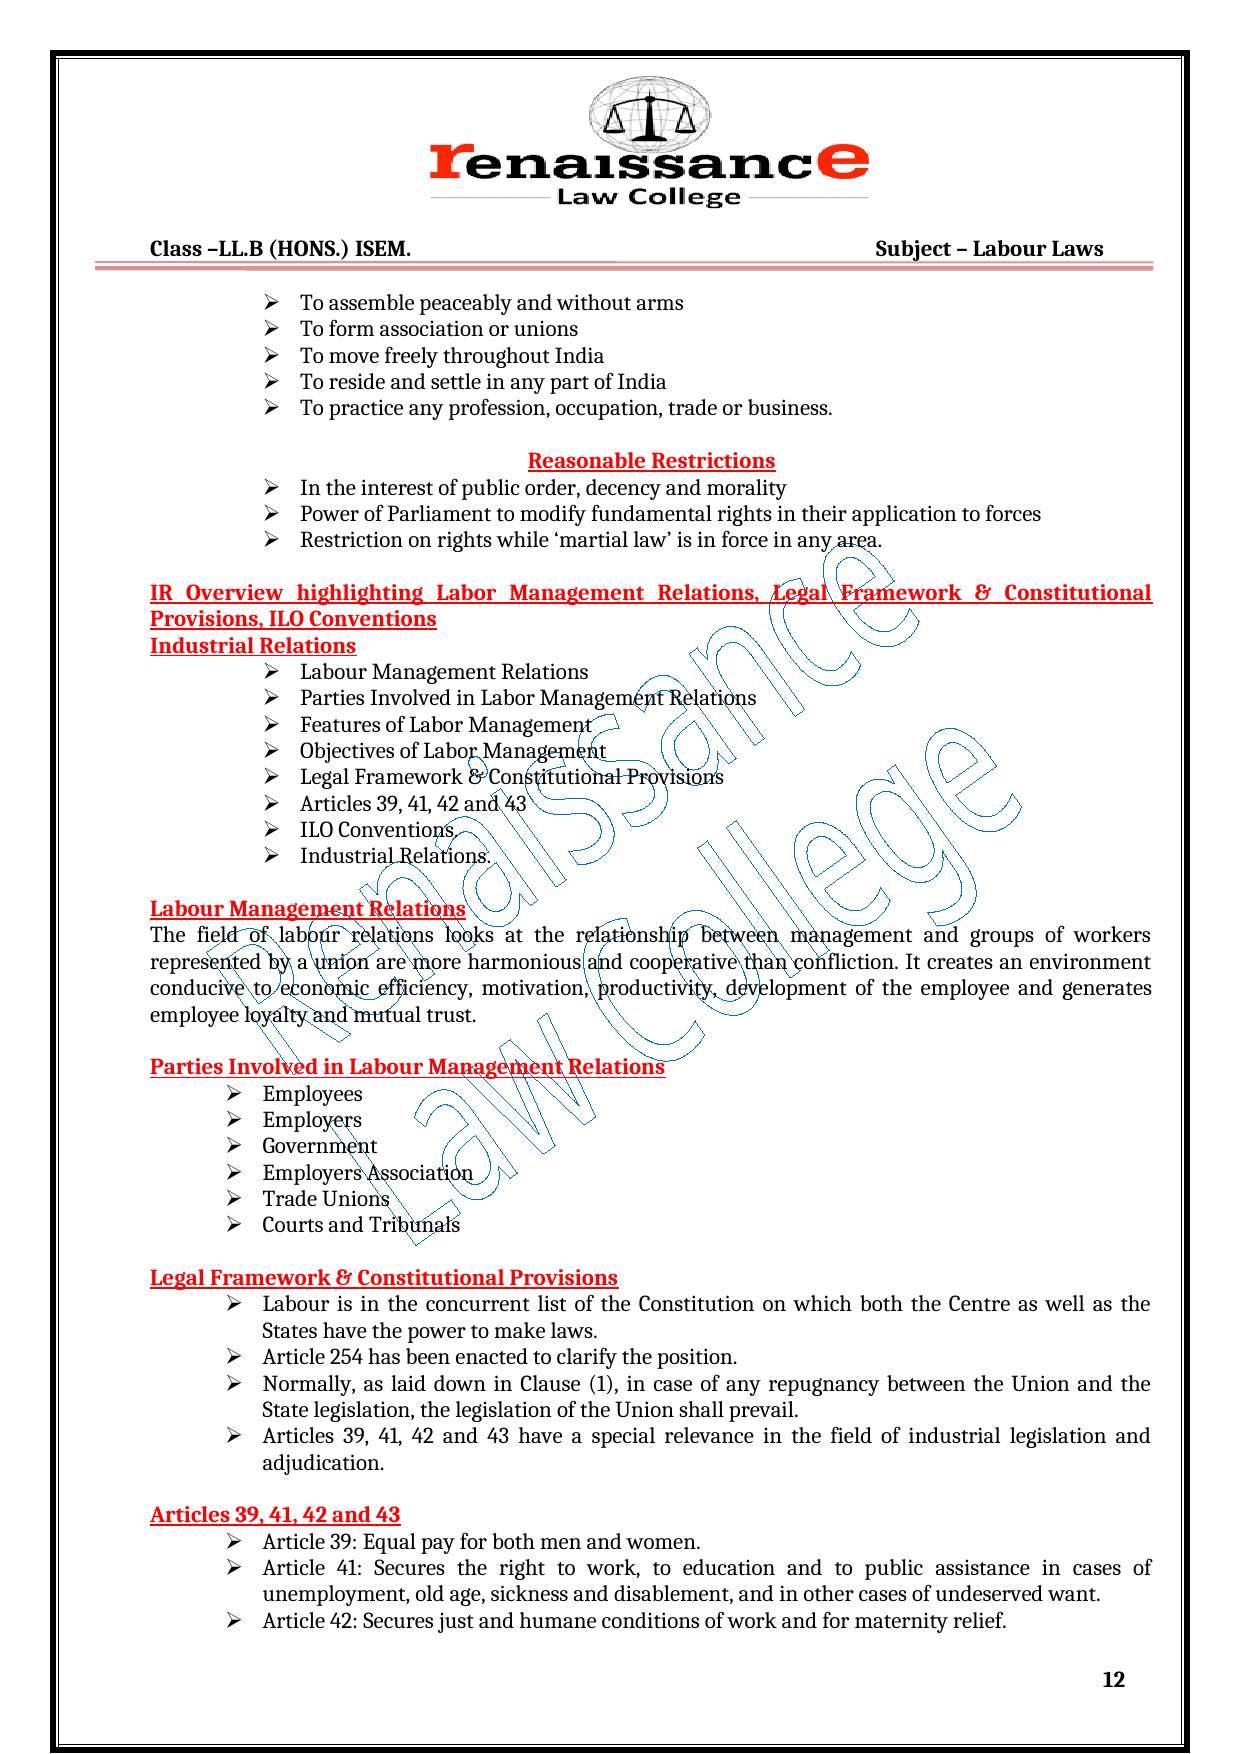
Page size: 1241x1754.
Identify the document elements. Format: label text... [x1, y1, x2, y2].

list Restriction on rights while ‘martial law’ is in force in any area. [262, 527, 1153, 553]
text Industrial Relations [150, 632, 1153, 659]
text The field of labour relations looks at the relationship between management and groups of workers represented by a union are more harmonious and cooperative than confliction. It creates an environment conducive to economic efficiency, motivation, productivity, development of the employee and generates employee loyalty and mutual trust. [150, 922, 1153, 1028]
list To form association or unions [262, 316, 1153, 342]
list Article 254 has been enacted to clarify the position. [225, 1344, 1153, 1370]
list Courts and Tribunals [225, 1212, 1153, 1238]
list Employers [225, 1107, 1153, 1133]
list Labour Management Relations [262, 659, 1153, 685]
list Article 39: Equal pay for both men and women. [225, 1528, 1153, 1555]
list Article 41: Secures the right to work, to education and to public assistance in cases of unemployment, old age, sickness and disablement, and in other cases of undeserved want. [225, 1555, 1153, 1607]
text IR Overview highlighting Labor Management Relations, Legal Framework & Constitutional Provisions, ILO Conventions [150, 604, 1153, 632]
list Articles 39, 41, 42 and 43 [262, 791, 1153, 817]
list Parties Involved in Labor Management Relations [262, 685, 1153, 711]
text Articles 39, 41, 42 and 43 [150, 1502, 1153, 1528]
list To reside and settle in any part of India [262, 369, 1153, 395]
picture [406, 75, 897, 209]
list Power of Parliament to modify fundamental rights in their application to forces [262, 501, 1153, 527]
list To practice any profession, occupation, trade or business. [262, 395, 1153, 422]
list Normally, as laid down in Clause (1), in case of any repugnancy between the Union and the State legislation, the legislation of the Union shall prevail. [225, 1370, 1153, 1423]
list Articles 39, 41, 42 and 43 have a special relevance in the field of industrial legislation and adjudication. [225, 1423, 1153, 1476]
text Labour Management Relations [150, 896, 1153, 922]
list Industrial Relations. [262, 843, 1153, 869]
list Government [225, 1133, 1153, 1159]
list Labour is in the concurrent list of the Constitution on which both the Centre as well as the States have the power to make laws. [225, 1291, 1153, 1344]
text Legal Framework & Constitutional Provisions [150, 1265, 1153, 1291]
list Legal Framework & Constitutional Provisions [262, 764, 1153, 791]
text IR Overview highlighting Labor Management Relations, Legal Framework & Constitutional Provisions, ILO Conventions [150, 580, 1153, 602]
list Employees [225, 1080, 1153, 1107]
list Employers Association [225, 1159, 1153, 1186]
list To move freely throughout India [262, 342, 1153, 369]
list Article 42: Secures just and humane conditions of work and for maternity relief. [225, 1607, 1153, 1634]
list ILO Conventions. [262, 817, 1153, 843]
text Parties Involved in Labour Management Relations [150, 1054, 1153, 1080]
list To assemble peaceably and without arms [262, 290, 1153, 316]
list Trade Unions [225, 1186, 1153, 1212]
list In the interest of public order, decency and morality [262, 474, 1153, 501]
list Features of Labor Management [262, 711, 1153, 738]
list Objectives of Labor Management [262, 738, 1153, 764]
text Reasonable Restrictions [150, 448, 1153, 474]
